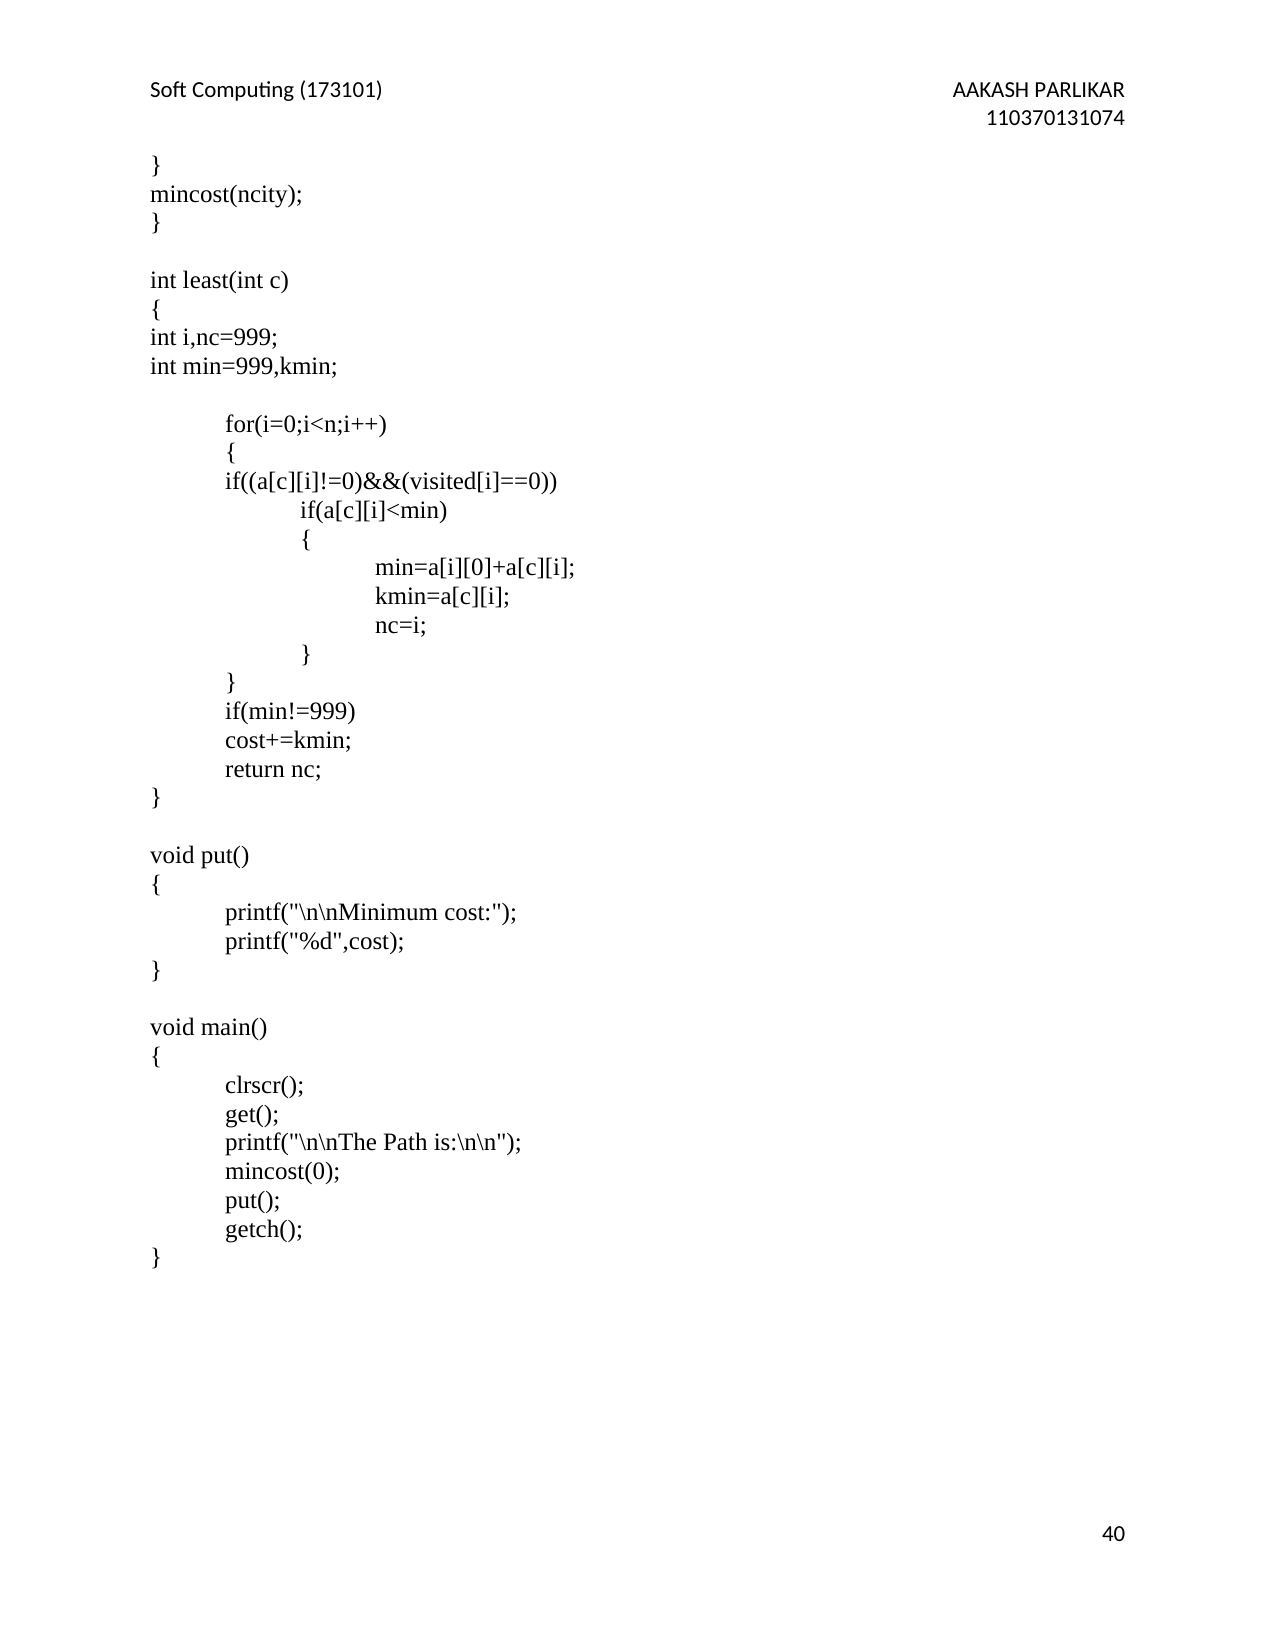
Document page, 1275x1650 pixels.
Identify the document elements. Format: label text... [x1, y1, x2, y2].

text printf("\n\nThe Path is:\n\n"); [225, 1127, 1125, 1156]
text if(min!=999) [225, 696, 1125, 725]
text mincost(ncity); [150, 179, 1125, 207]
text printf("\n\nMinimum cost:"); [225, 897, 1125, 926]
text getch(); [225, 1214, 1125, 1242]
text } [150, 1242, 1125, 1271]
text kmin=a[c][i]; [375, 581, 1125, 610]
text } [225, 667, 1125, 696]
text { [150, 869, 1125, 897]
text } [150, 782, 1125, 811]
text } [150, 150, 1125, 179]
text if(a[c][i]<min) [300, 495, 1125, 524]
text nc=i; [375, 610, 1125, 639]
text { [150, 1041, 1125, 1070]
text for(i=0;i<n;i++) [225, 409, 1125, 437]
text cost+=kmin; [225, 725, 1125, 754]
text clrscr(); [225, 1070, 1125, 1099]
text void put() [150, 840, 1125, 869]
text printf("%d",cost); [225, 926, 1125, 955]
text if((a[c][i]!=0)&&(visited[i]==0)) [225, 466, 1125, 495]
text int i,nc=999; [150, 322, 1125, 351]
text int min=999,kmin; [150, 351, 1125, 380]
text } [300, 639, 1125, 667]
text int least(int c) [150, 265, 1125, 294]
text } [150, 955, 1125, 984]
text mincost(0); [225, 1156, 1125, 1185]
text { [300, 524, 1125, 552]
text } [150, 207, 1125, 236]
text put(); [225, 1185, 1125, 1214]
text void main() [150, 1012, 1125, 1041]
text min=a[i][0]+a[c][i]; [375, 552, 1125, 581]
text { [225, 437, 1125, 466]
text get(); [225, 1099, 1125, 1127]
text return nc; [225, 754, 1125, 782]
text { [150, 294, 1125, 322]
